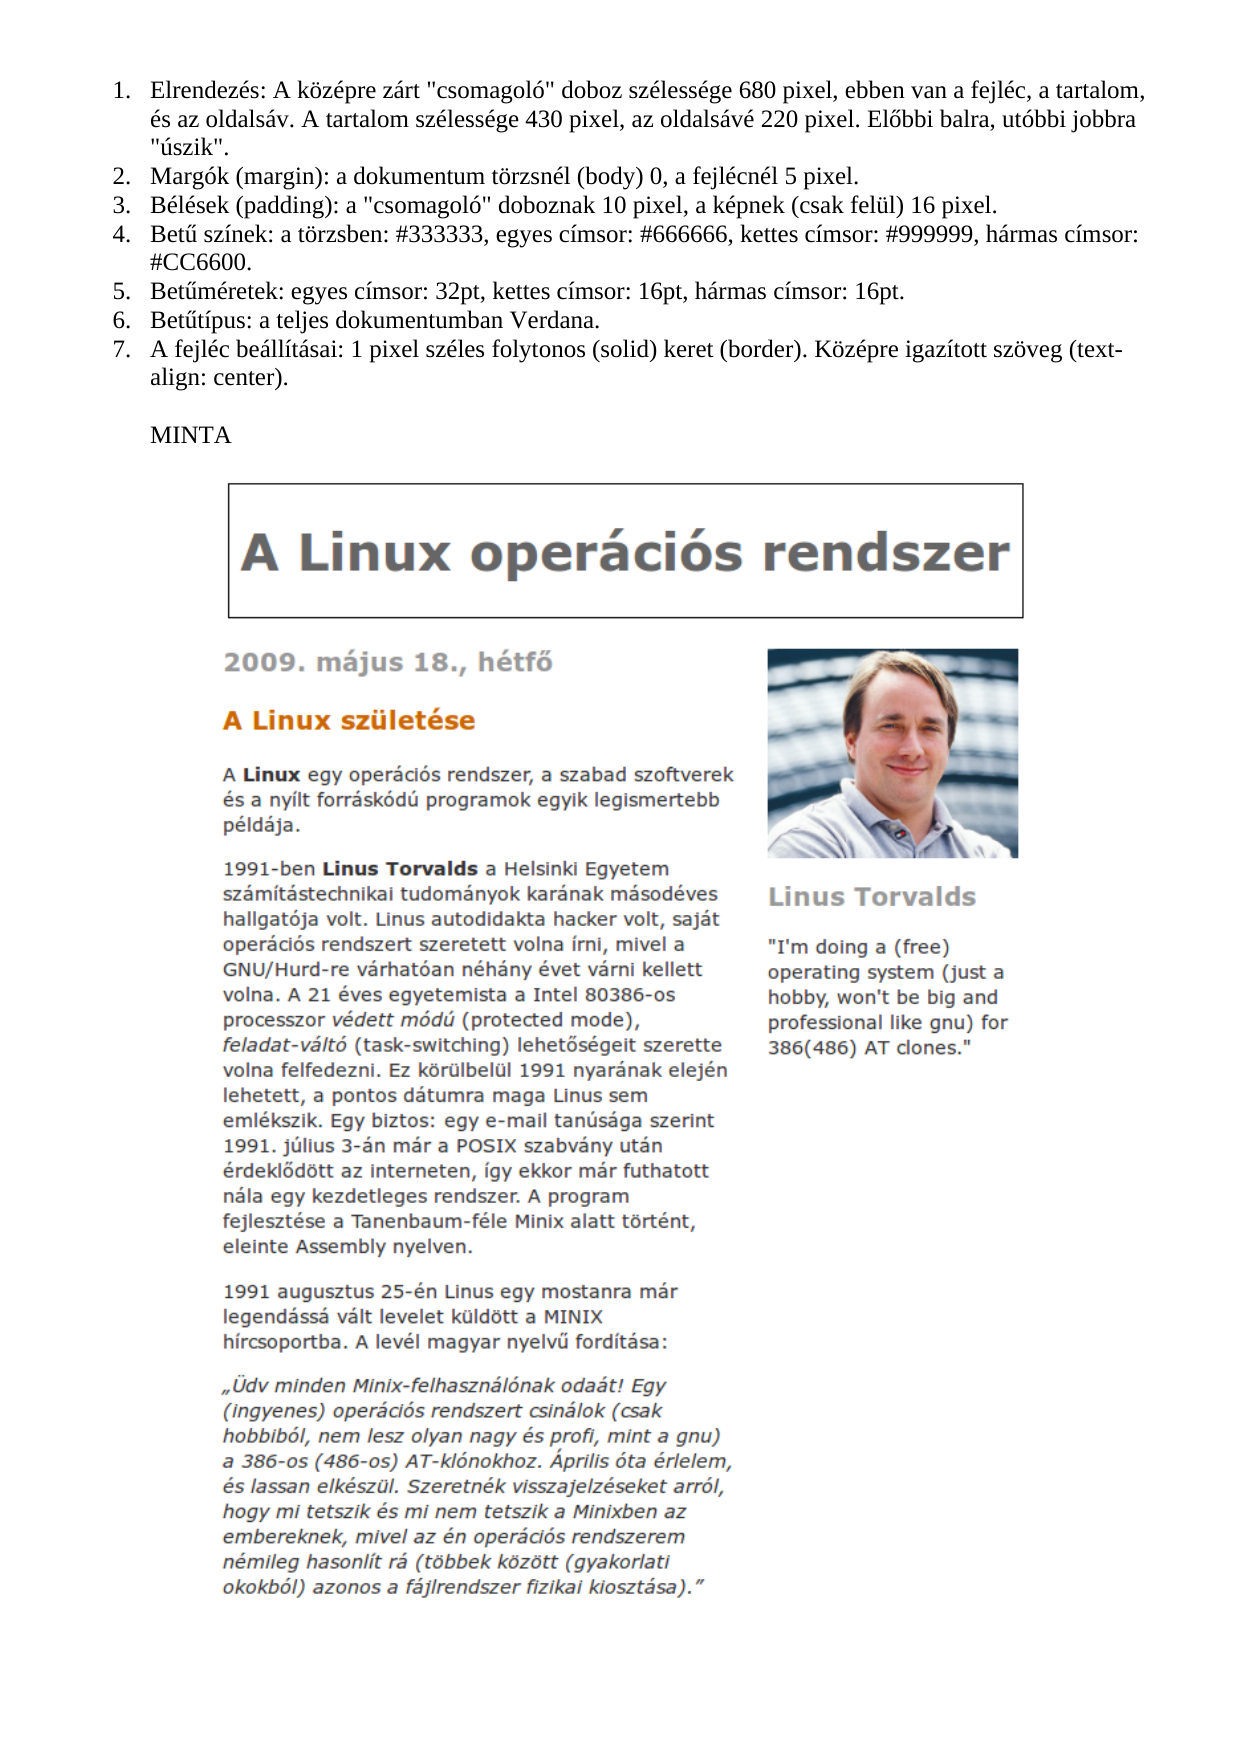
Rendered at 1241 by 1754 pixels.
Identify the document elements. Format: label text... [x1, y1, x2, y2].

list Betűméretek: egyes címsor: 32pt, kettes címsor: 16pt, hármas címsor: 16pt. [112, 276, 1165, 305]
list Betű színek: a törzsben: #333333, egyes címsor: #666666, kettes címsor: #999999, hármas címsor: #CC6600. [112, 219, 1165, 276]
list Bélések (padding): a "csomagoló" doboznak 10 pixel, a képnek (csak felül) 16 pixel. [112, 190, 1165, 219]
text MINTA [150, 420, 1165, 449]
list A fejléc beállításai: 1 pixel széles folytonos (solid) keret (border). Középre igazított szöveg (text-align: center). [112, 334, 1165, 391]
list Elrendezés: A középre zárt "csomagoló" doboz szélessége 680 pixel, ebben van a fejléc, a tartalom, és az oldalsáv. A tartalom szélessége 430 pixel, az oldalsávé 220 pixel. Előbbi balra, utóbbi jobbra "úszik". [112, 75, 1165, 161]
list Betűtípus: a teljes dokumentumban Verdana. [112, 305, 1165, 334]
picture [199, 478, 1041, 1631]
list Margók (margin): a dokumentum törzsnél (body) 0, a fejlécnél 5 pixel. [112, 161, 1165, 190]
